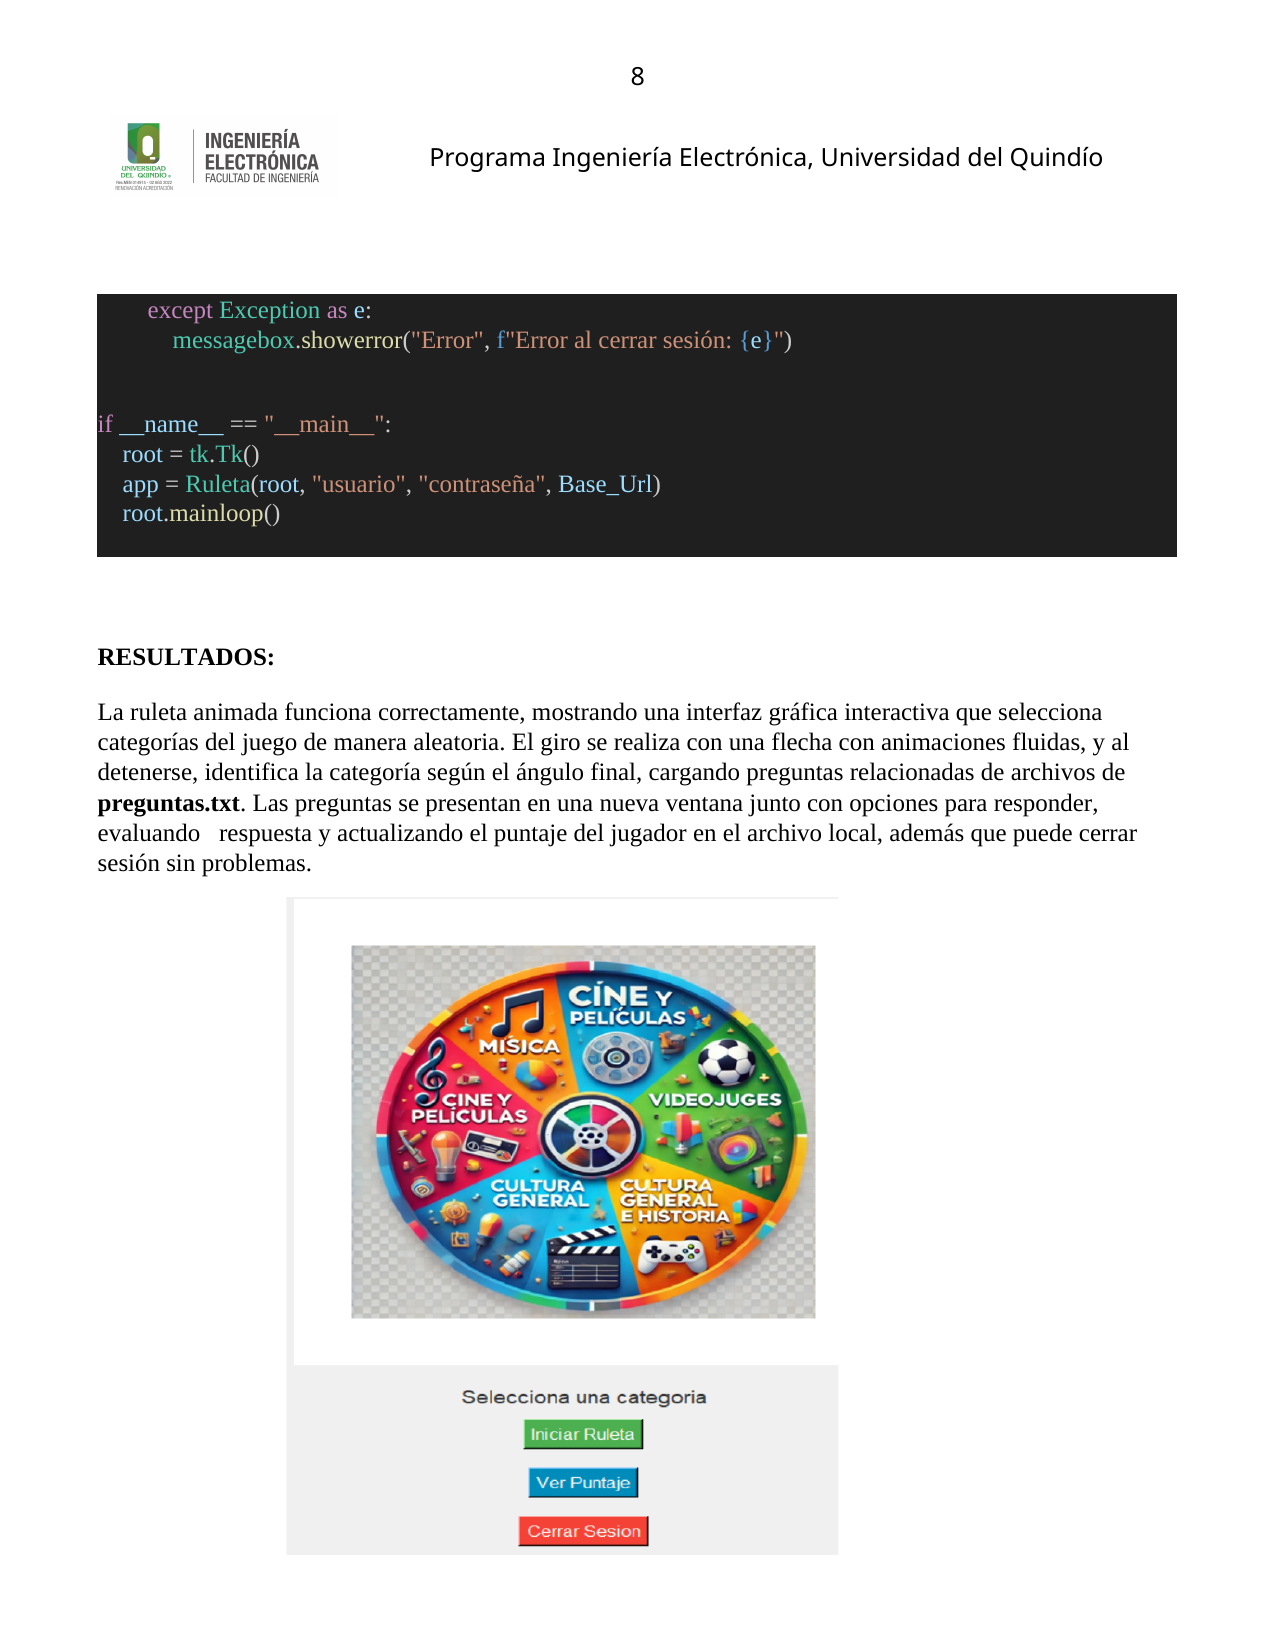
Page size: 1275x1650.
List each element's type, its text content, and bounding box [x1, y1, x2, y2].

text if __name__ == "__main__": [97, 408, 1177, 438]
text La ruleta animada funciona correctamente, mostrando una interfaz gráfica interactiva que selecciona categorías del juego de manera aleatoria. El giro se realiza con una flecha con animaciones fluidas, y al detenerse, identifica la categoría según el ángulo final, cargando preguntas relacionadas de archivos de preguntas.txt. Las preguntas se presentan en una nueva ventana junto con opciones para responder, evaluando respuesta y actualizando el puntaje del jugador en el archivo local, además que puede cerrar sesión sin problemas. [97, 697, 1177, 877]
text messagebox.showerror("Error", f"Error al cerrar sesión: {e}") [97, 324, 1177, 354]
picture [108, 115, 339, 198]
text root = tk.Tk() [97, 438, 1177, 468]
picture [286, 897, 839, 1555]
text app = Ruleta(root, "usuario", "contraseña", Base_Url) [97, 468, 1177, 498]
text root.mainloop() [97, 498, 1177, 527]
text RESULTADOS: [97, 642, 1177, 671]
text except Exception as e: [97, 294, 1177, 324]
